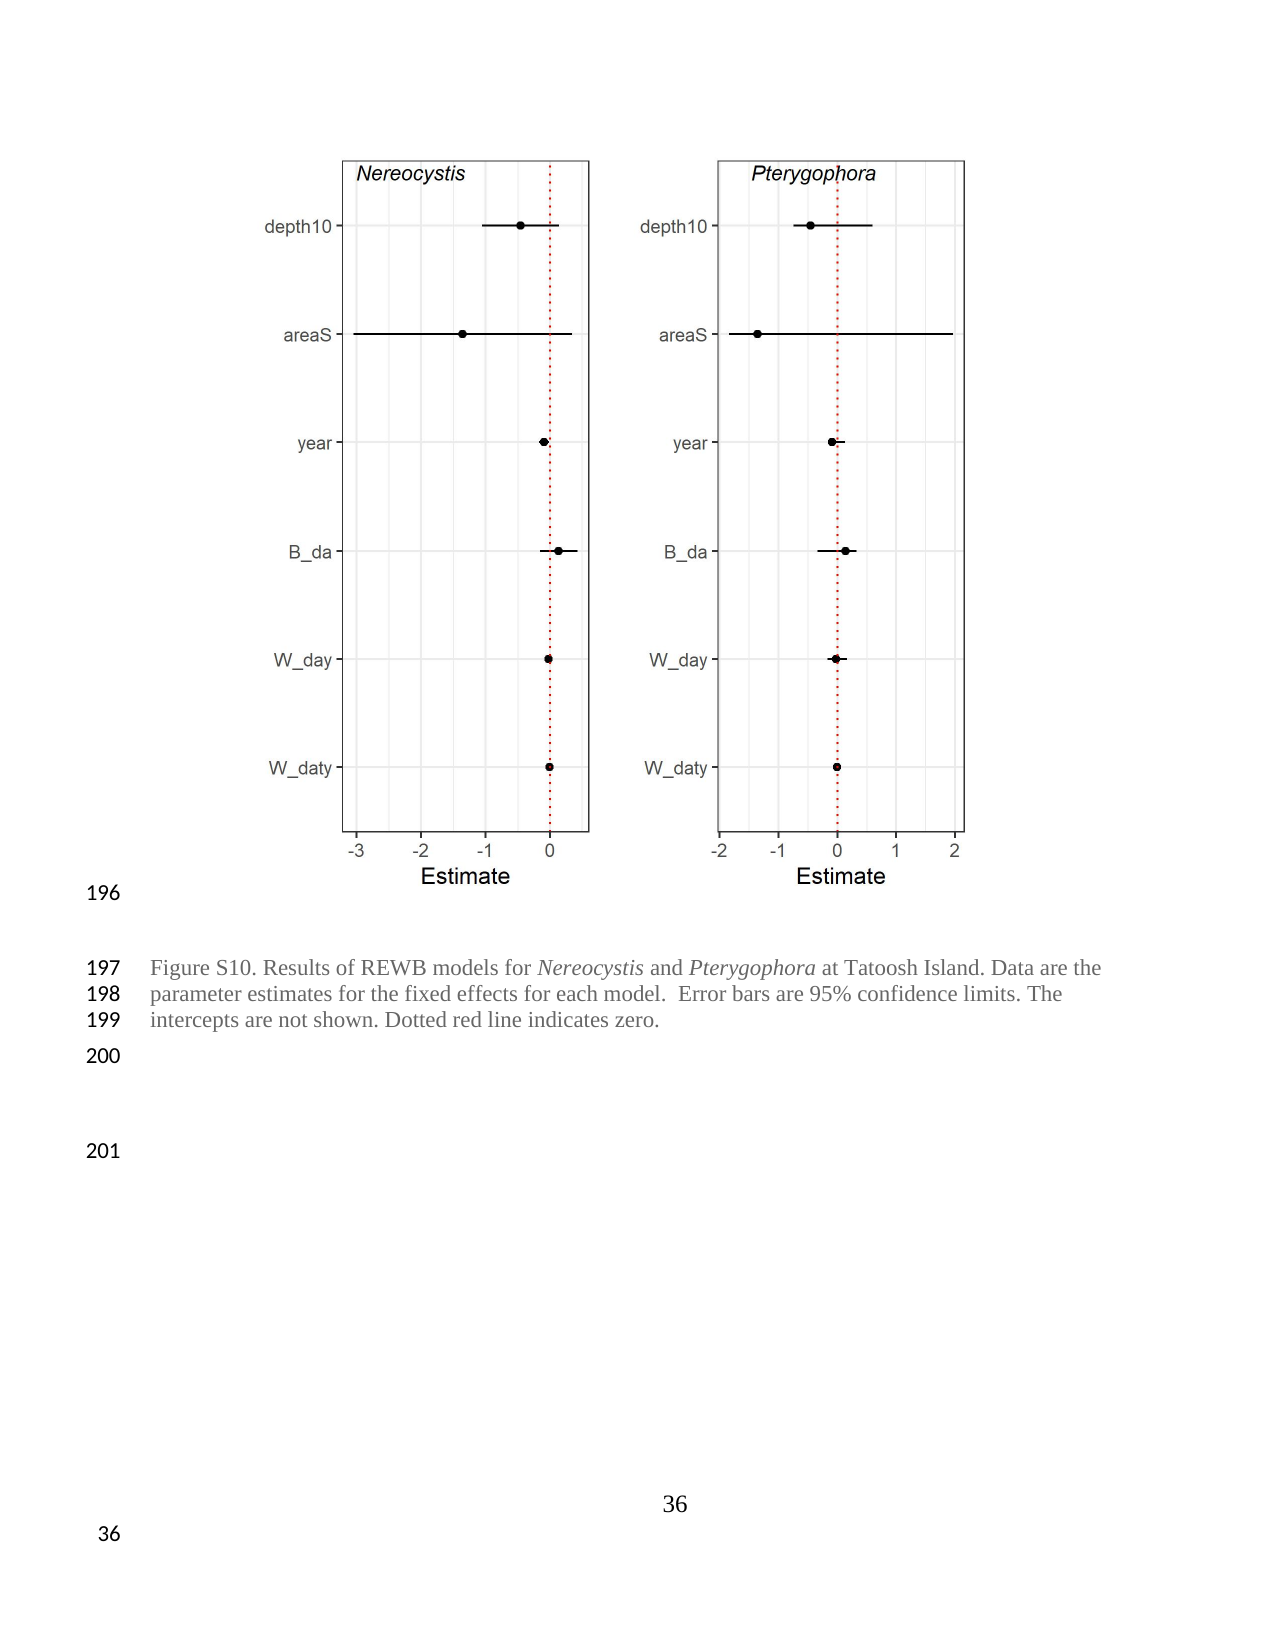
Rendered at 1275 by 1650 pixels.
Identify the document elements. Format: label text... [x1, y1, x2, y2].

picture [225, 150, 976, 900]
subtitle Figure S10. Results of REWB models for Nereocystis and Pterygophora at Tatoosh Island. Data are the parameter estimates for the fixed effects for each model. Error bars are 95% confidence limits. The intercepts are not shown. Dotted red line indicates zero. [150, 954, 1125, 1033]
